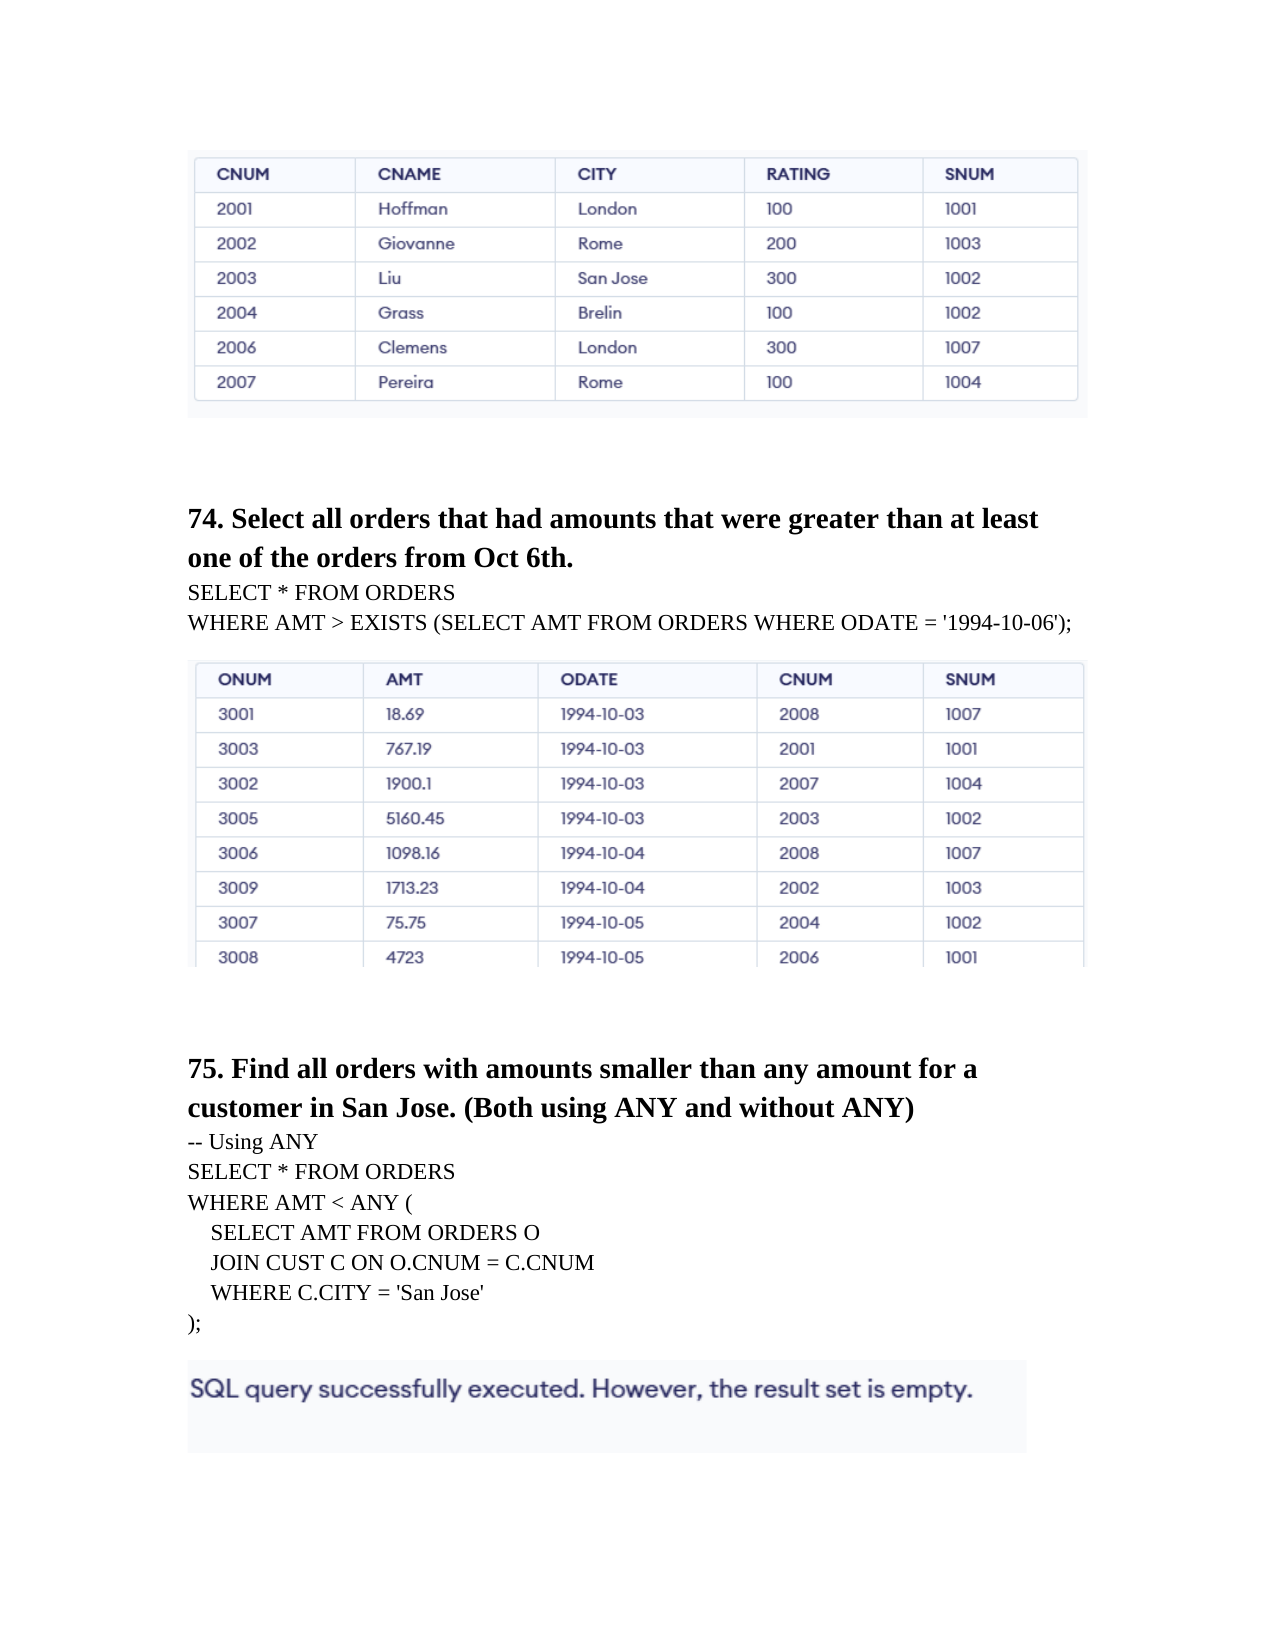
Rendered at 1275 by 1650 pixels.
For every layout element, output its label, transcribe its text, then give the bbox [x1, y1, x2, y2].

subtitle 75. Find all orders with amounts smaller than any amount for a customer in San Jose. (Both using ANY and without ANY) [187, 1051, 1087, 1123]
picture [187, 1360, 1027, 1453]
text SELECT * FROM ORDERS WHERE AMT > EXISTS (SELECT AMT FROM ORDERS WHERE ODATE = '1994-10-06'); [187, 579, 1087, 635]
picture [187, 150, 1088, 418]
text -- Using ANY SELECT * FROM ORDERS WHERE AMT < ANY ( SELECT AMT FROM ORDERS O JOIN CUST C ON O.CNUM = C.CNUM WHERE C.CITY = 'San Jose' ); [187, 1128, 1087, 1336]
subtitle 74. Select all orders that had amounts that were greater than at least one of the orders from Oct 6th. [187, 502, 1087, 574]
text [187, 1361, 1087, 1483]
picture [187, 660, 1088, 967]
